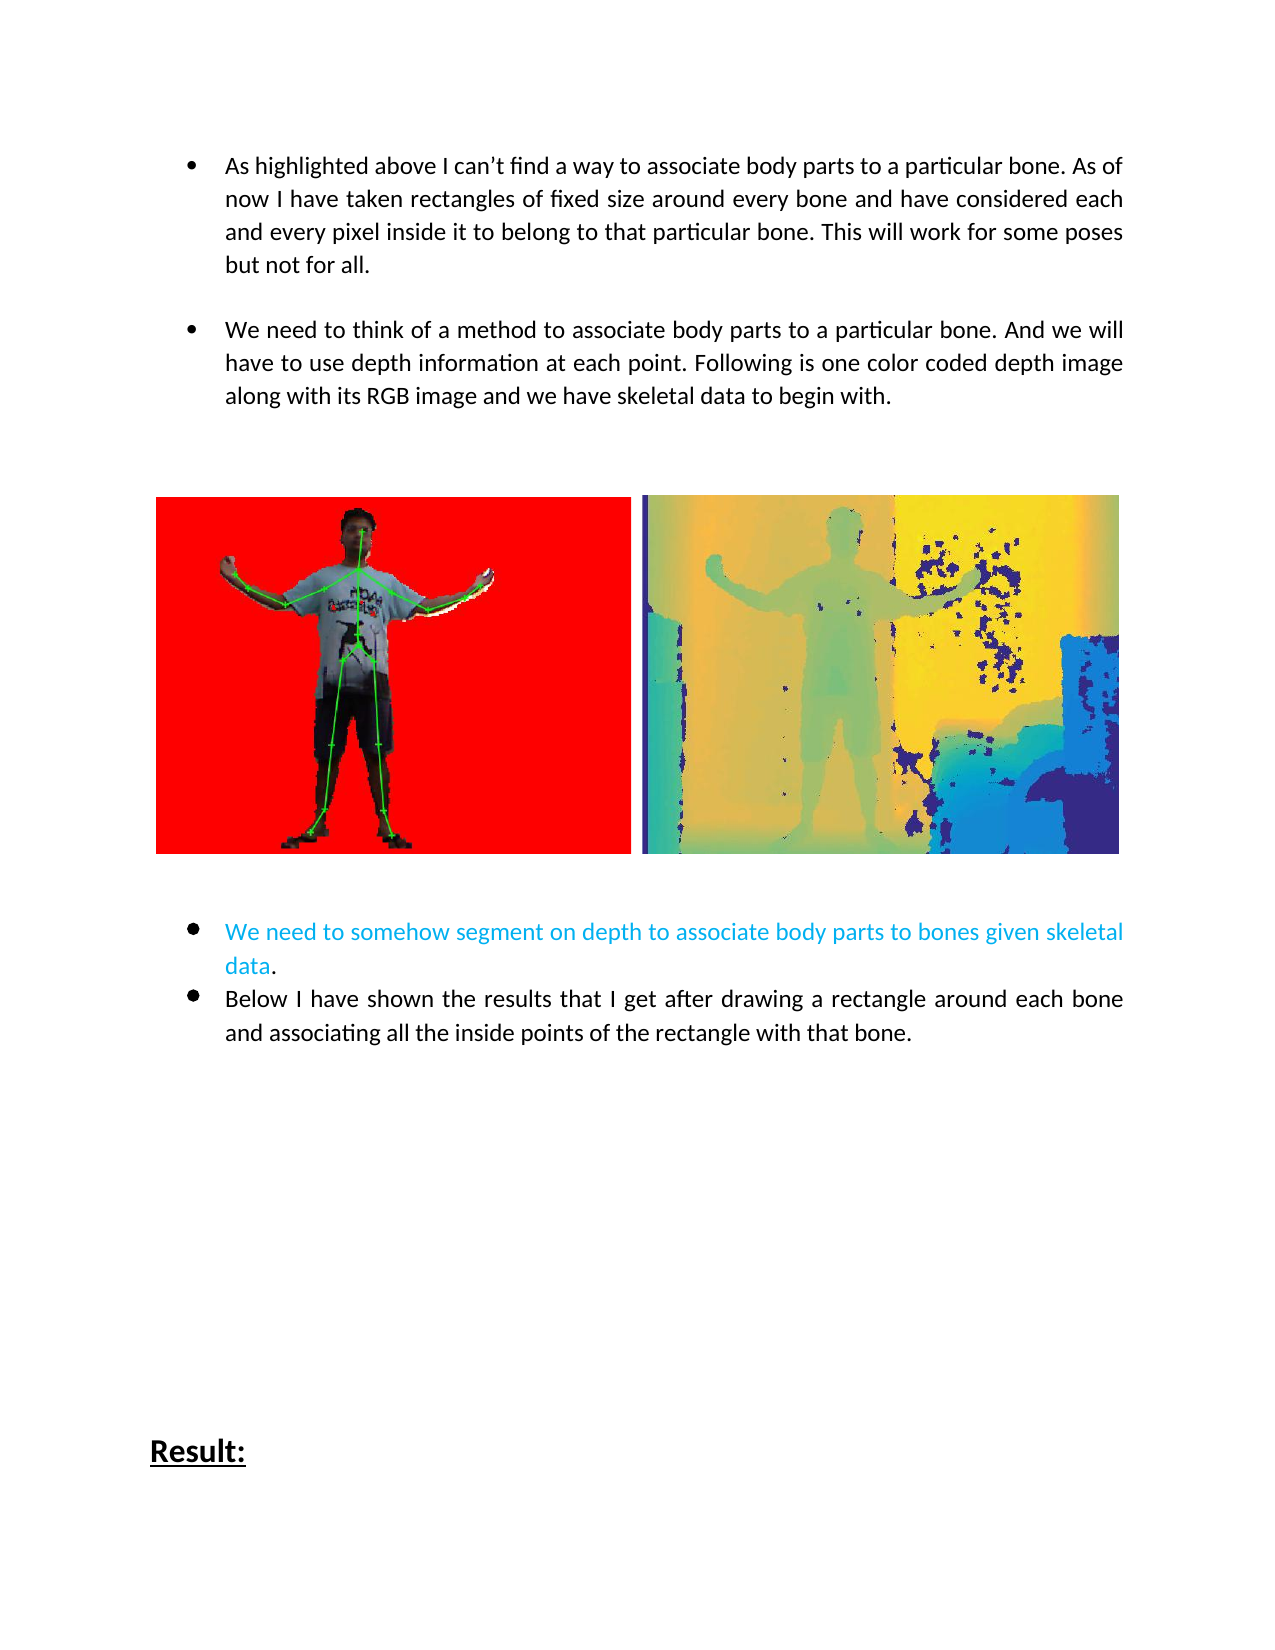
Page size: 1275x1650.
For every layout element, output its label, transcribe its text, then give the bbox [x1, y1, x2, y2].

picture [156, 497, 632, 854]
picture [949, 781, 956, 787]
list As highlighted above I can’t find a way to associate body parts to a particular bone. As of now I have taken rectangles of fixed size around every bone and have considered each and every pixel inside it to belong to that particular bone. This will work for some poses but not for all. [187, 150, 1125, 279]
text Result: [150, 1430, 1125, 1471]
list Below I have shown the results that I get after drawing a rectangle around each bone and associating all the inside points of the rectangle with that bone. [187, 983, 1125, 1047]
list We need to somehow segment on depth to associate body parts to bones given skeletal data. [187, 916, 1125, 981]
picture [642, 495, 1119, 854]
list We need to think of a method to associate body parts to a particular bone. And we will have to use depth information at each point. Following is one color coded depth image along with its RGB image and we have skeletal data to begin with. [187, 314, 1125, 411]
